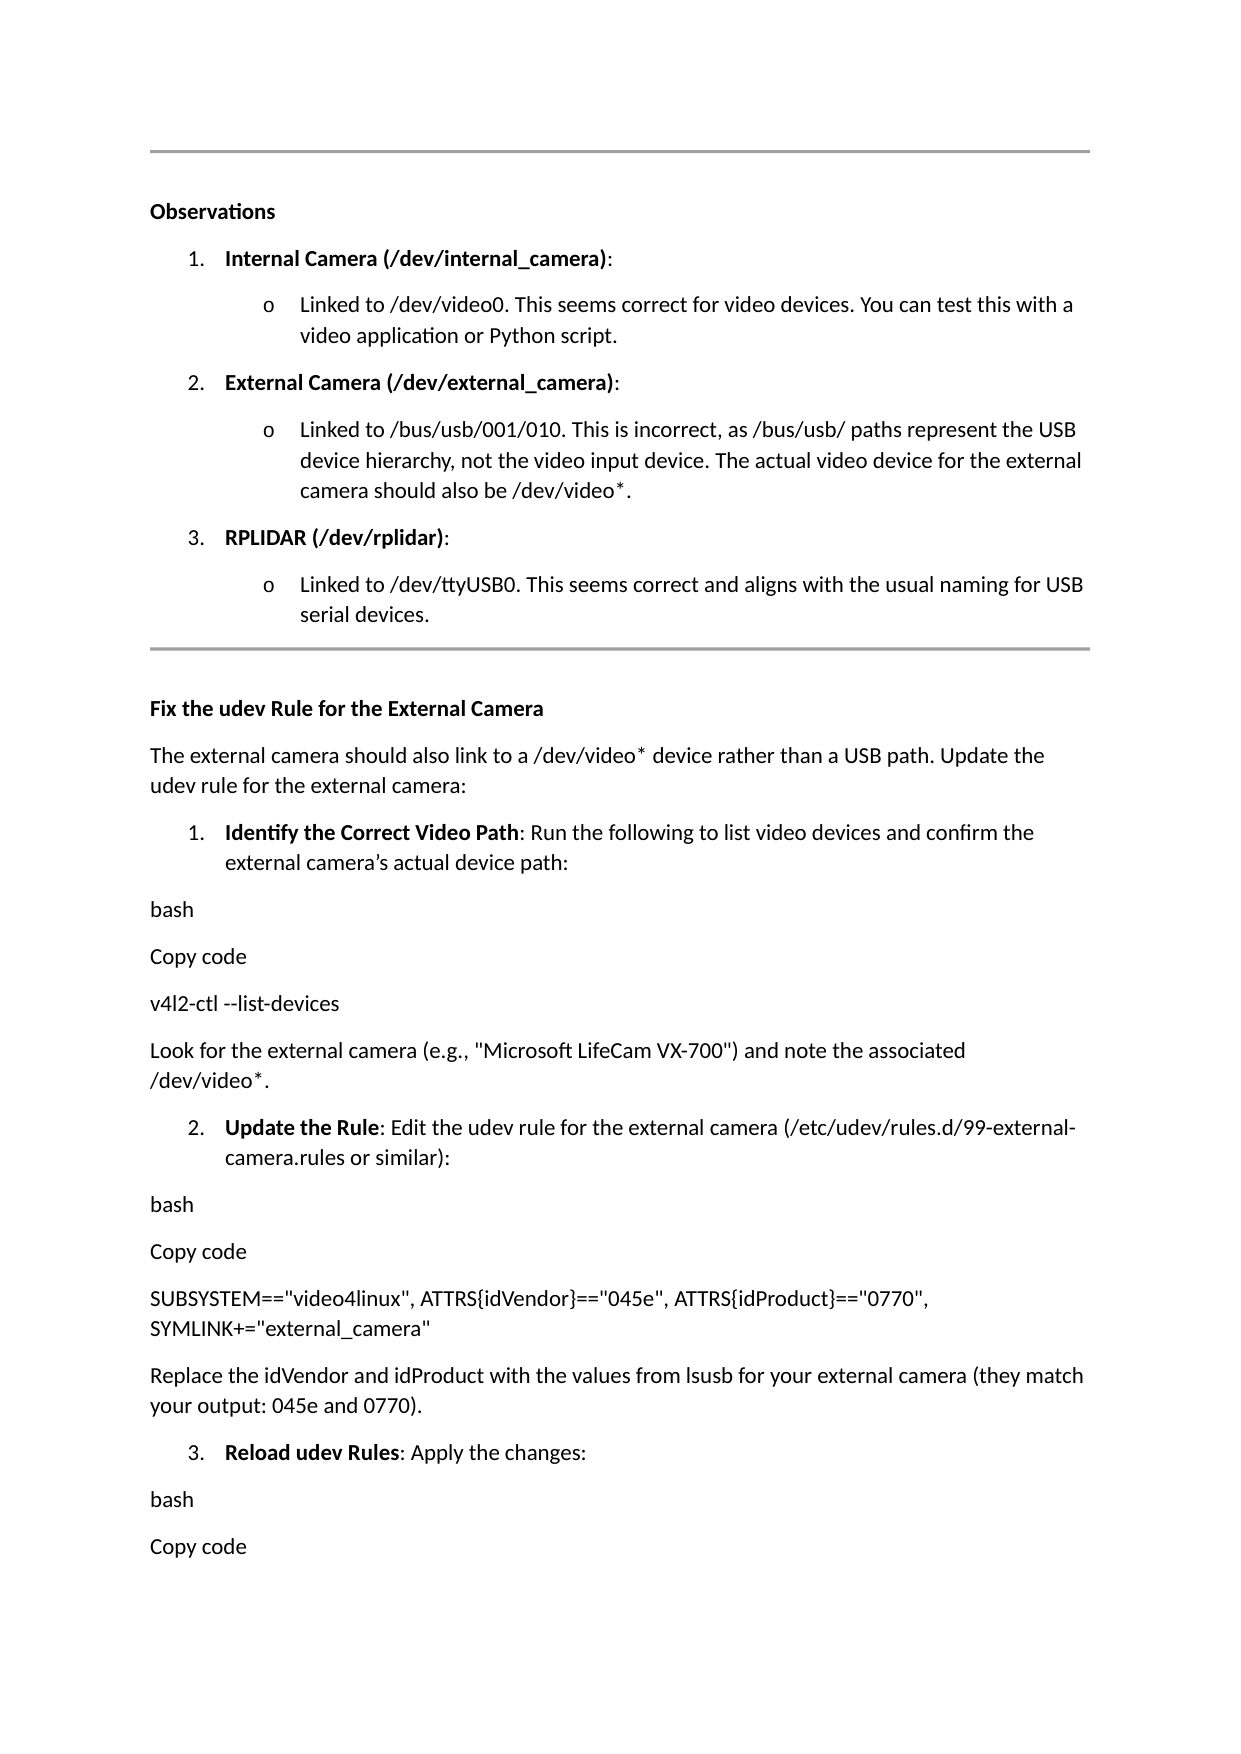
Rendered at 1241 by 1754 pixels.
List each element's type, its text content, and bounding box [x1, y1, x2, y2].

list Linked to /dev/video0. This seems correct for video devices. You can test this with a video application or Python script. [262, 291, 1090, 349]
text bash [150, 1190, 1090, 1218]
list Update the Rule: Edit the udev rule for the external camera (/etc/udev/rules.d/99-external-camera.rules or similar): [187, 1113, 1090, 1171]
text Replace the idVendor and idProduct with the values from lsusb for your external camera (they match your output: 045e and 0770). [150, 1361, 1090, 1419]
text Copy code [150, 1237, 1090, 1265]
text Observations [150, 197, 1090, 225]
text SUBSYSTEM=="video4linux", ATTRS{idVendor}=="045e", ATTRS{idProduct}=="0770", SYMLINK+="external_camera" [150, 1284, 1090, 1342]
list External Camera (/dev/external_camera): [187, 368, 1090, 396]
list Linked to /dev/ttyUSB0. This seems correct and aligns with the usual naming for USB serial devices. [262, 570, 1090, 628]
list RPLIDAR (/dev/rplidar): [187, 523, 1090, 551]
list Linked to /bus/usb/001/010. This is incorrect, as /bus/usb/ paths represent the USB device hierarchy, not the video input device. The actual video device for the external camera should also be /dev/video*. [262, 415, 1090, 504]
list Internal Camera (/dev/internal_camera): [187, 244, 1090, 272]
text bash [150, 1485, 1090, 1513]
text Look for the external camera (e.g., "Microsoft LifeCam VX-700") and note the associated /dev/video*. [150, 1036, 1090, 1094]
text Copy code [150, 1532, 1090, 1560]
list Identify the Correct Video Path: Run the following to list video devices and confirm the external camera’s actual device path: [187, 818, 1090, 876]
text Fix the udev Rule for the External Camera [150, 694, 1090, 722]
text v4l2-ctl --list-devices [150, 989, 1090, 1017]
text bash [150, 895, 1090, 923]
text Copy code [150, 942, 1090, 970]
text The external camera should also link to a /dev/video* device rather than a USB path. Update the udev rule for the external camera: [150, 741, 1090, 799]
list Reload udev Rules: Apply the changes: [187, 1438, 1090, 1466]
